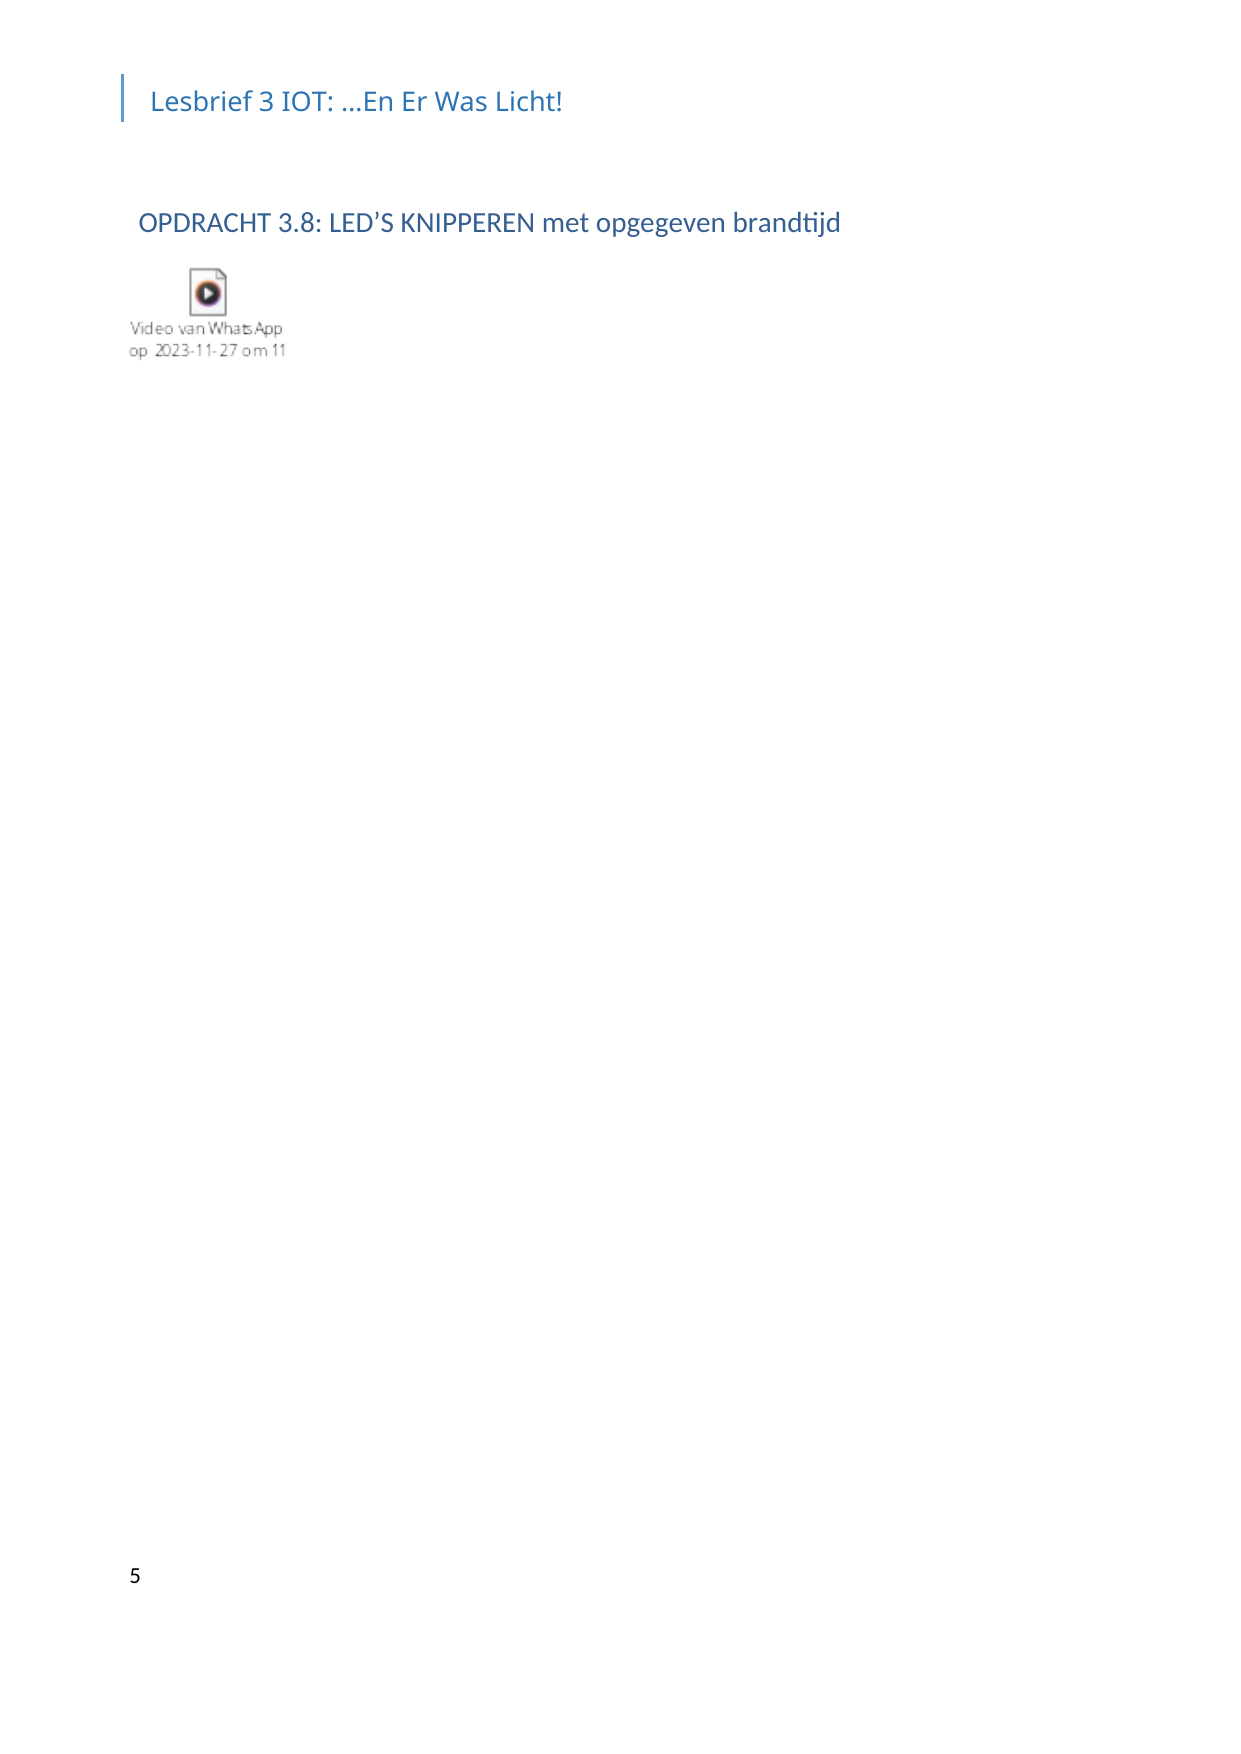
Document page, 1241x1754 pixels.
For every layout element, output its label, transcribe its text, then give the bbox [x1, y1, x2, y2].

text OPDRACHT 3.8: LED’S KNIPPEREN met opgegeven brandtijd [138, 204, 1111, 240]
